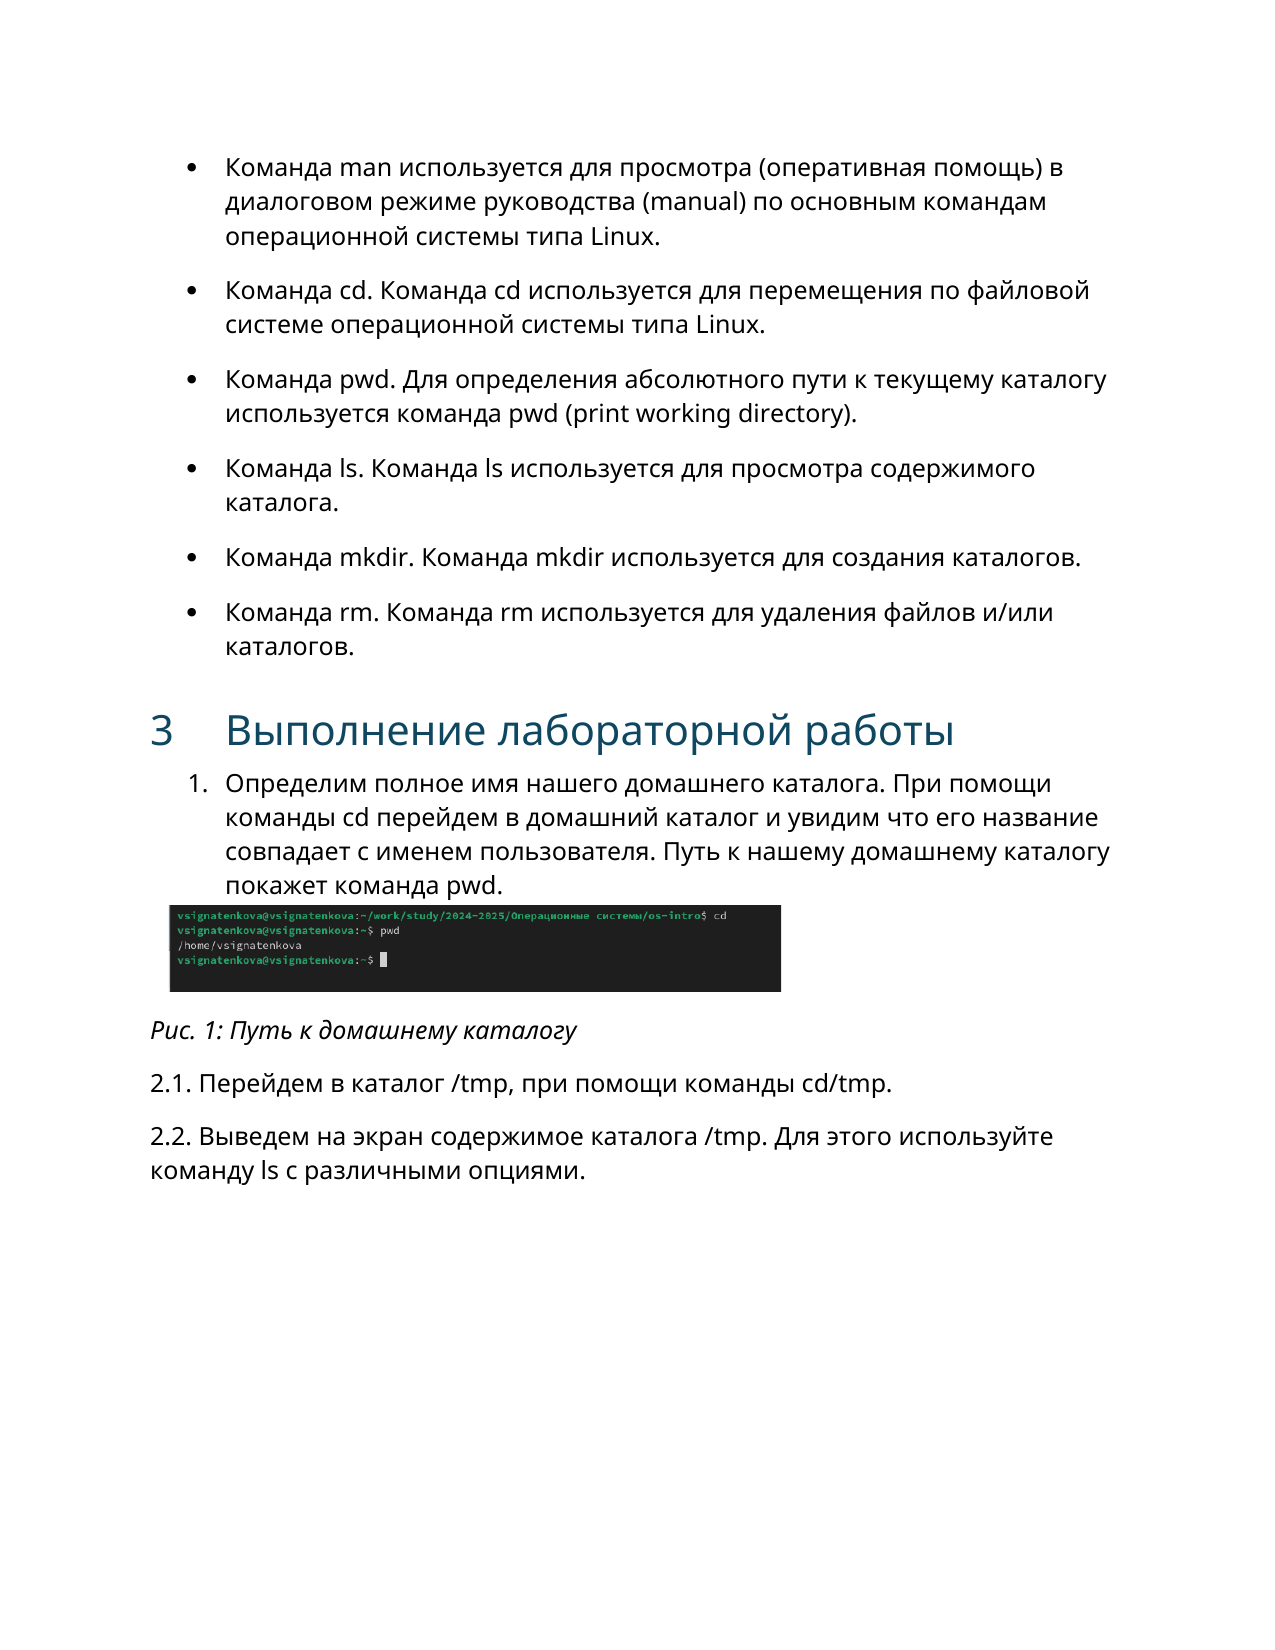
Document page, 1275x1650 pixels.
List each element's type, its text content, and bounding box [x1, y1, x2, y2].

text Рис. 1: Путь к домашнему каталогу [150, 1013, 1125, 1047]
list Команда man используется для просмотра (оперативная помощь) в диалоговом режиме руководства (manual) по основным командам операционной системы типа Linux. [187, 150, 1125, 252]
picture [168, 905, 782, 992]
list Команда ls. Команда ls используется для просмотра содержимого каталога. [187, 451, 1125, 519]
list Команда pwd. Для определения абсолютного пути к текущему каталогу используется команда pwd (print working directory). [187, 362, 1125, 430]
list Команда rm. Команда rm используется для удаления файлов и/или каталогов. [187, 595, 1125, 663]
subtitle 3 Выполнение лабораторной работы [150, 700, 1125, 757]
text 2.1. Перейдем в каталог /tmp, при помощи команды cd/tmp. [150, 1066, 1125, 1100]
list Определим полное имя нашего домашнего каталога. При помощи команды cd перейдем в домашний каталог и увидим что его название совпадает с именем пользователя. Путь к нашему домашнему каталогу покажет команда pwd. [187, 766, 1125, 902]
list Команда cd. Команда cd используется для перемещения по файловой системе операционной системы типа Linux. [187, 273, 1125, 341]
text 2.2. Выведем на экран содержимое каталога /tmp. Для этого используйте команду ls с различными опциями. [150, 1118, 1125, 1187]
list Команда mkdir. Команда mkdir используется для создания каталогов. [187, 540, 1125, 574]
